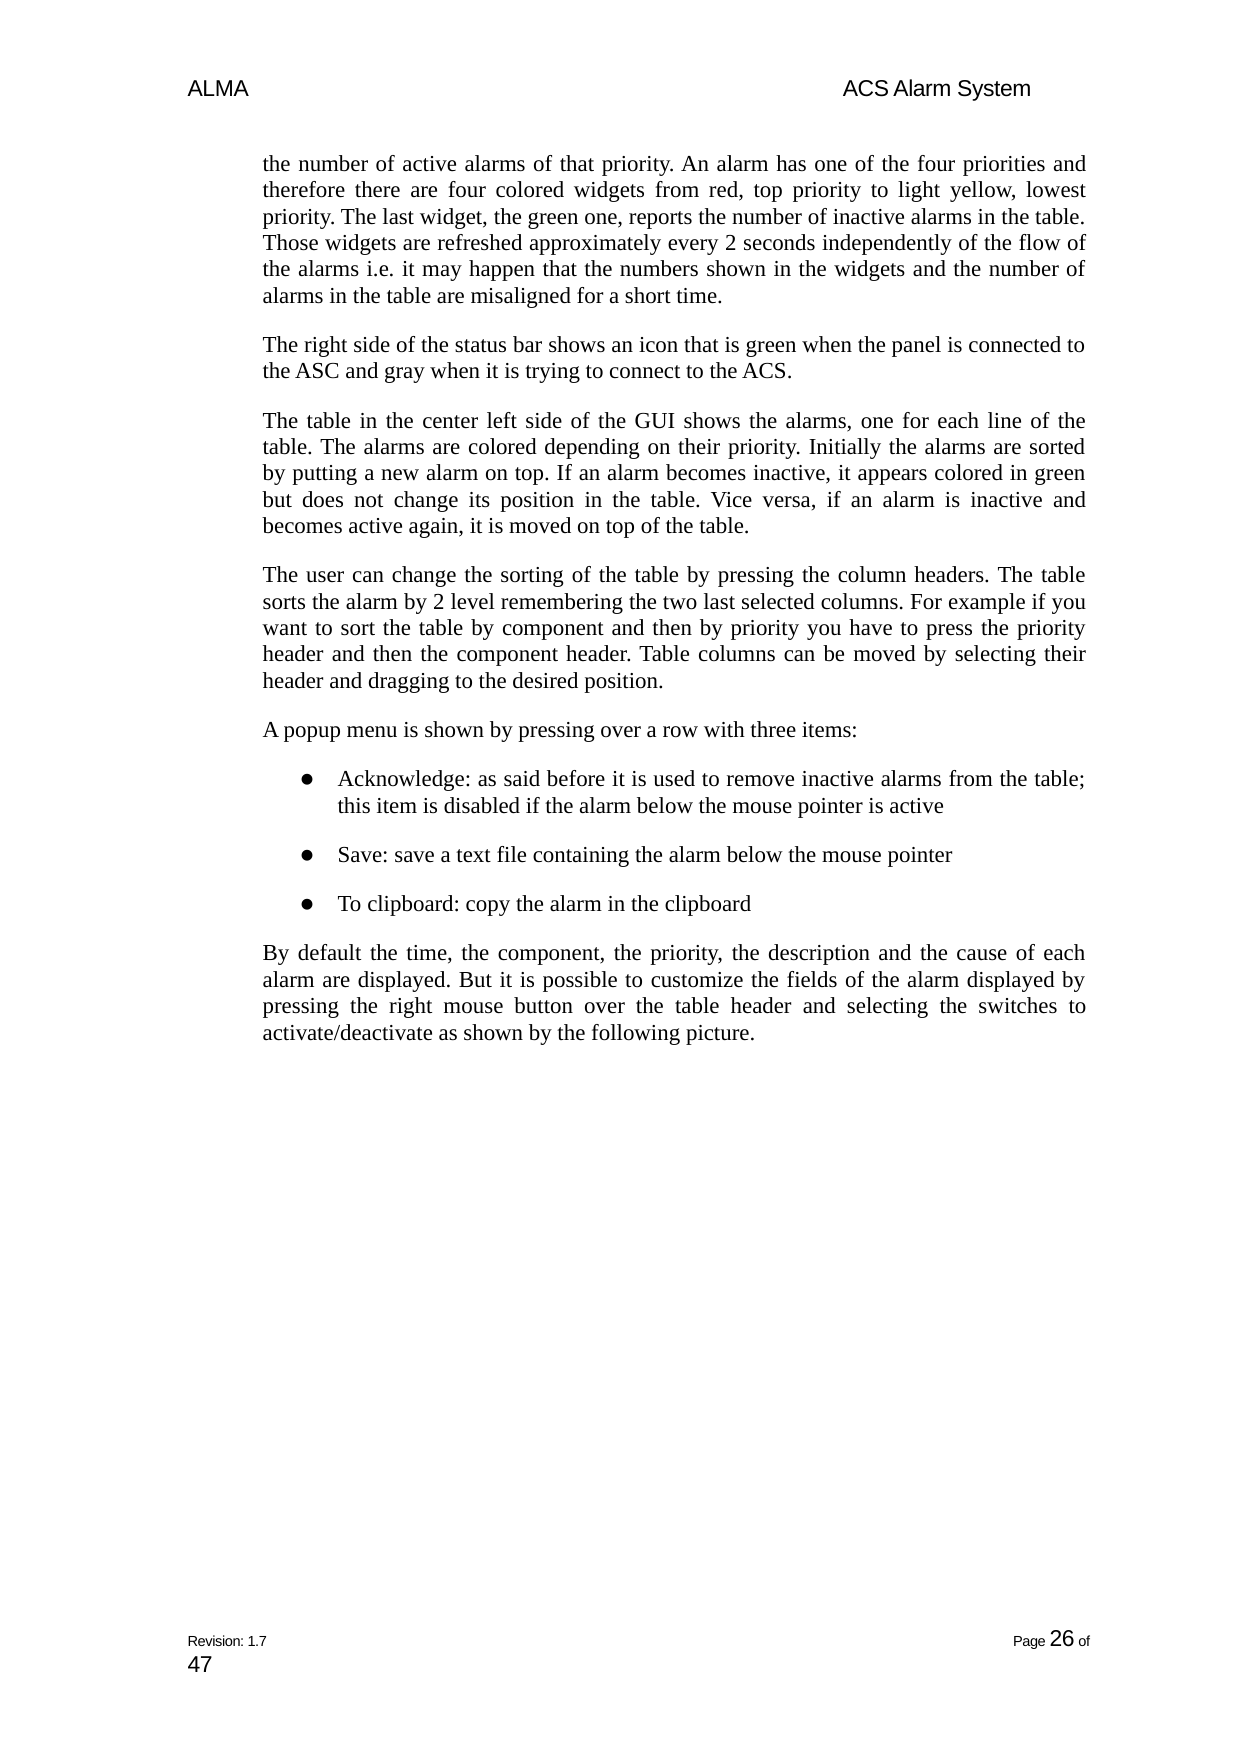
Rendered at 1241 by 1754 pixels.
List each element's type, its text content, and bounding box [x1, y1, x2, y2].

text The right side of the status bar shows an icon that is green when the panel is connected to the ASC and gray when it is trying to connect to the ACS. [262, 331, 1087, 384]
list Acknowledge: as said before it is used to remove inactive alarms from the table; this item is disabled if the alarm below the mouse pointer is active [300, 765, 1087, 818]
text The table in the center left side of the GUI shows the alarms, one for each line of the table. The alarms are colored depending on their priority. Initially the alarms are sorted by putting a new alarm on top. If an alarm becomes inactive, it appears colored in green but does not change its position in the table. Vice versa, if an alarm is inactive and becomes active again, it is moved on top of the table. [262, 407, 1087, 538]
text By default the time, the component, the priority, the description and the cause of each alarm are displayed. But it is possible to customize the fields of the alarm displayed by pressing the right mouse button over the table header and selecting the switches to activate/deactivate as shown by the following picture. [262, 939, 1087, 1045]
text The user can change the sorting of the table by pressing the column headers. The table sorts the alarm by 2 level remembering the two last selected columns. For example if you want to sort the table by component and then by priority you have to press the priority header and then the component header. Table columns can be moved by selecting their header and dragging to the desired position. [262, 561, 1087, 693]
text A popup menu is shown by pressing over a row with three items: [262, 716, 1087, 742]
list Save: save a text file containing the alarm below the mouse pointer [300, 841, 1087, 867]
list To clipboard: copy the alarm in the clipboard [300, 890, 1087, 917]
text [262, 150, 1087, 308]
